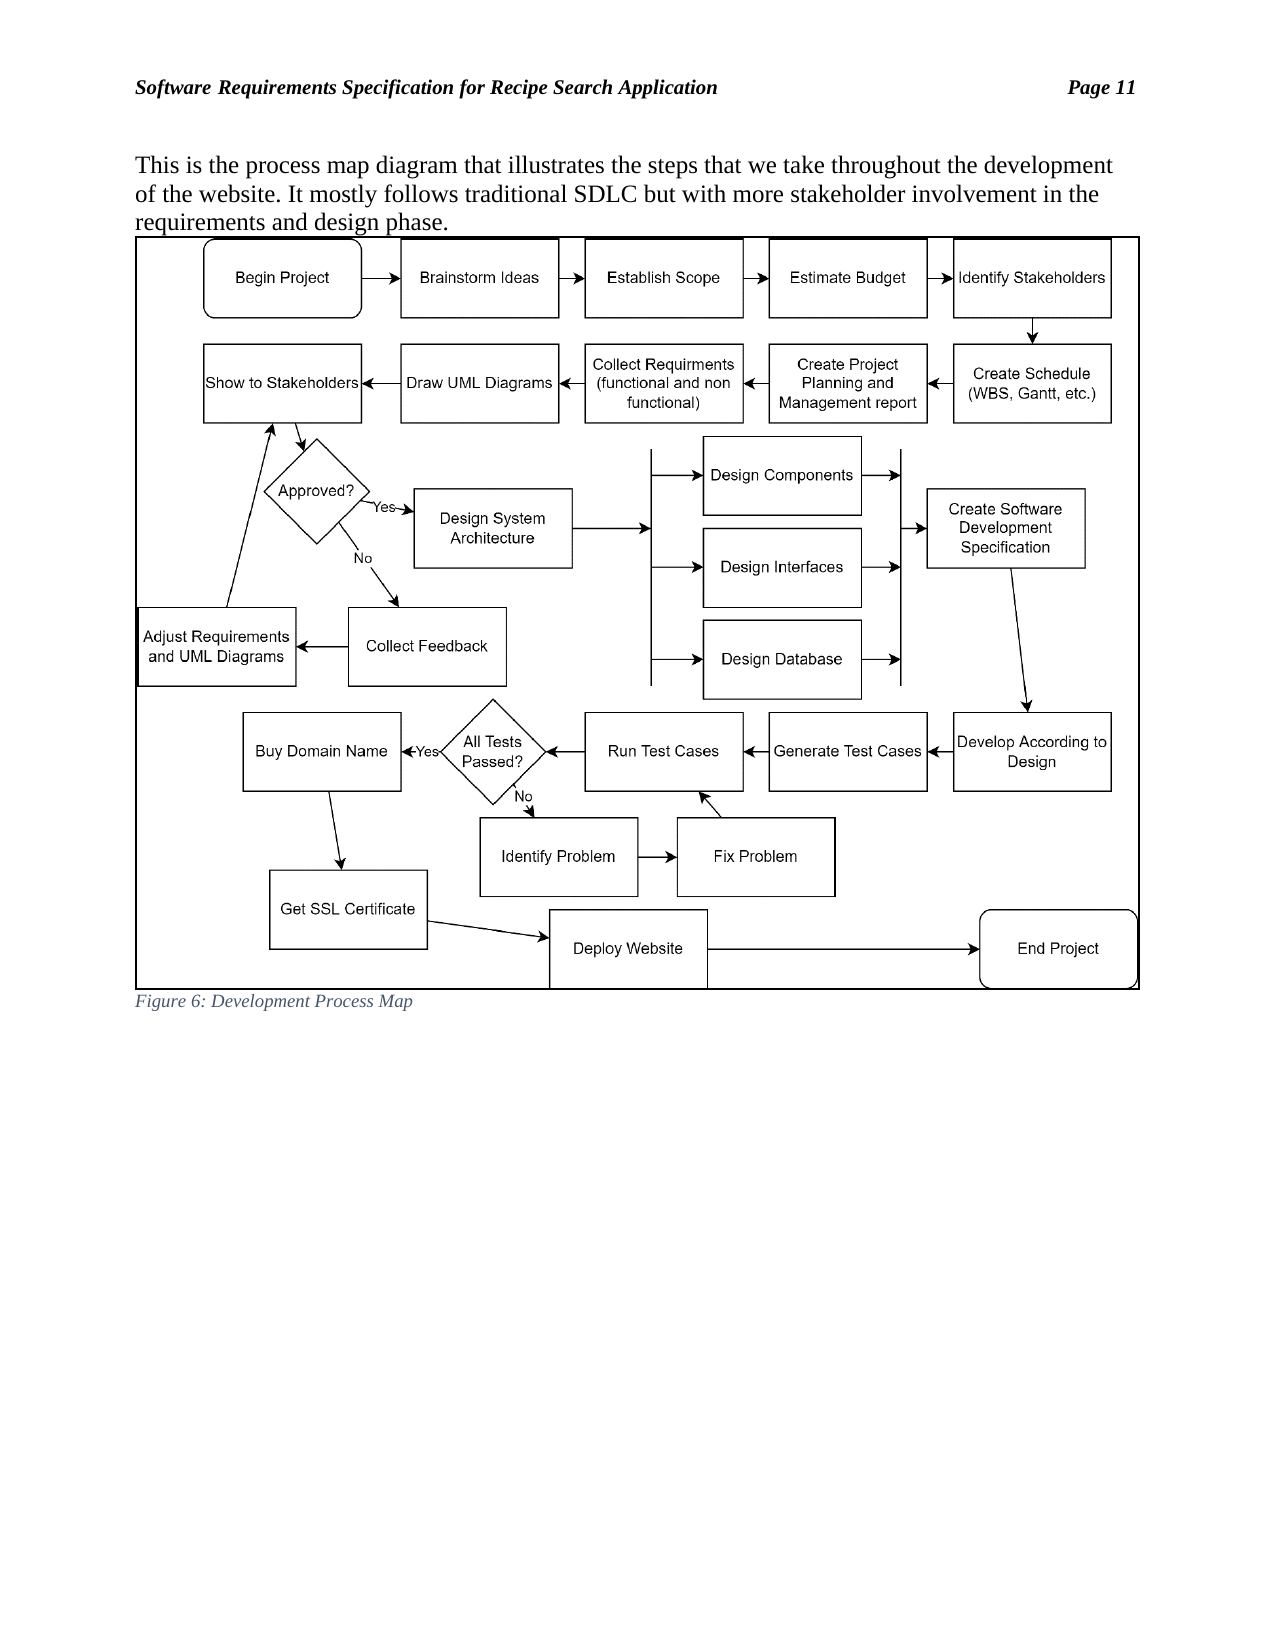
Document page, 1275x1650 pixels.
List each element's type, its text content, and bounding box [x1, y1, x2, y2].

text Figure 6: Development Process Map [135, 990, 1140, 1012]
text This is the process map diagram that illustrates the steps that we take throughout the development of the website. It mostly follows traditional SDLC but with more stakeholder involvement in the requirements and design phase. [135, 150, 1140, 236]
picture [137, 238, 1138, 988]
